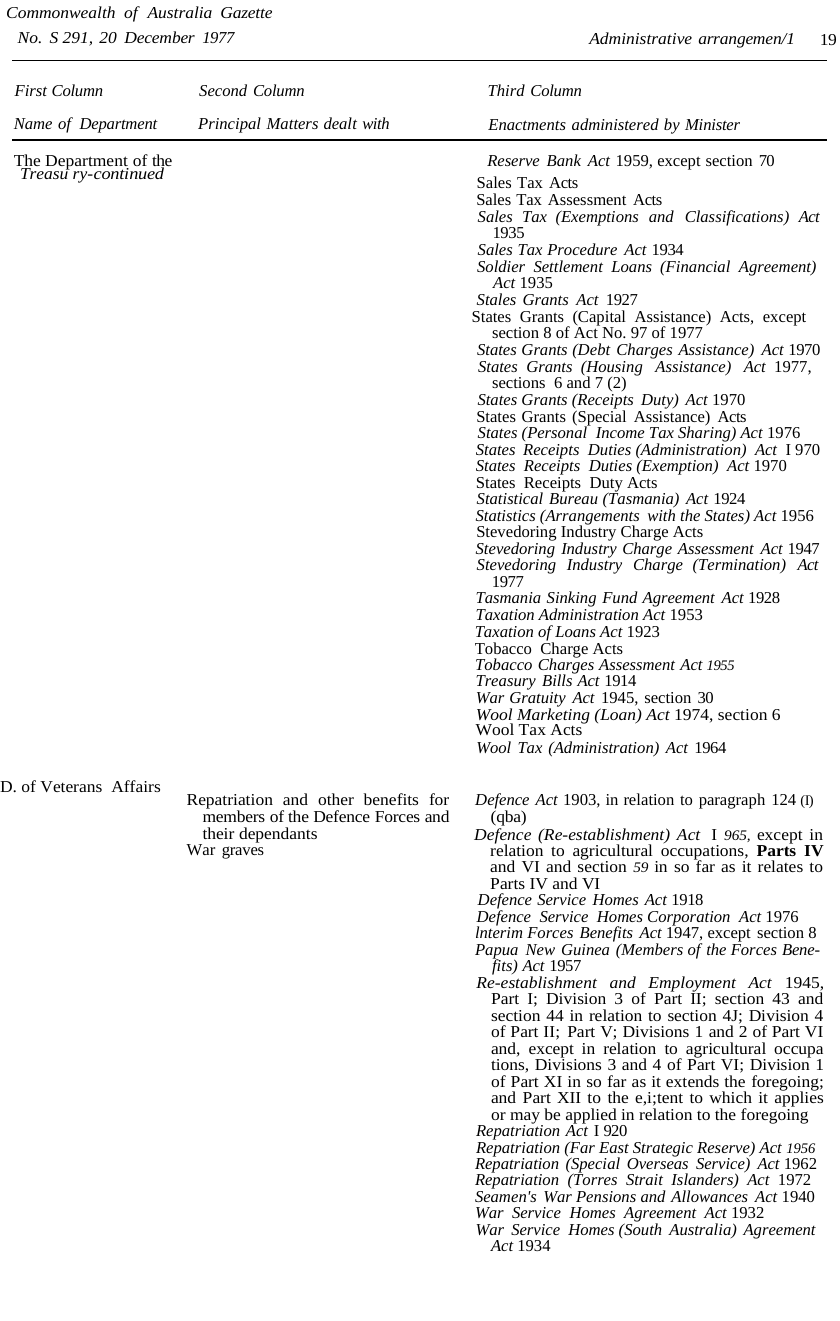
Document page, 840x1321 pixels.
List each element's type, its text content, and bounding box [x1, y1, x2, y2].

text Wool Marketing (Loan) Act 1974, section 6 Wool Tax Acts [475, 709, 814, 739]
text War Service Homes (South Australia) Agreement Act 1934 [475, 1223, 836, 1254]
text Defence Service Homes Act 1918 [477, 893, 839, 908]
text States Grants (Debt Charges Assistance) Act 1970 [477, 342, 839, 358]
text Tobacco Charges Assessment Act 1955 [475, 658, 839, 673]
text States Grants (Housing Assistance) Act 1977, sections 6 and 7 (2) [478, 359, 839, 392]
text Statistics (Arrangements with the States) Act 1956 Stevedoring Industry Charge Acts [475, 508, 839, 541]
text fits) Act 1957 [492, 959, 839, 974]
text Statistical Bureau (Tasmania) Act 1924 [476, 492, 839, 508]
text Repatriation (Far East Strategic Reserve) Act 1956 Repatriation (Special Overseas Service) Act 1962 Repatriation (Torres Strait Islanders) Act 1972 Seamen's War Pensions and Allowances Act 1940 War Service Homes Agreement Act 1932 [475, 1140, 839, 1222]
text D. of Veterans Affairs [0, 780, 162, 796]
text Repatriation Act I 920 [476, 1124, 839, 1139]
text Stevedoring Industry Charge (Termination) Act [476, 557, 839, 574]
text 1977 [492, 574, 839, 591]
text Taxation Administration Act 1953 Taxation of Loans Act 1923 Tobacco Charge Acts [474, 607, 715, 658]
text Commonwealth of Australia Gazette [6, 3, 839, 22]
text States (Personal Income Tax Sharing) Act 1976 States Receipts Duties (Administration) Act I 970 States Receipts Duties (Exemption) Act 1970 States Receipts Duty Acts [476, 426, 824, 492]
text Sales Tax Procedure Act 1934 [477, 242, 839, 259]
text Sales Tax Acts [476, 174, 839, 192]
text Sales Tax Assessment Acts [476, 192, 839, 209]
text Repatriation and other benefits for members of the Defence Forces and their dependants [186, 792, 450, 843]
text Defence (Re-establishment) Act I 965, except in relation to agricultural occupations, Parts IV and VI and section 59 in so far as it relates to Parts IV and VI [474, 827, 823, 893]
text (qba) [490, 809, 839, 826]
text 1935 [492, 226, 839, 242]
text States Grants (Receipts Duty) Act 1970 States Grants (Special Assistance) Acts [476, 392, 783, 426]
text Stevedoring Industry Charge Assessment Act 1947 [475, 541, 839, 557]
text States Grants (Capital Assistance) Acts, except section 8 of Act No. 97 of 1977 [471, 310, 839, 342]
text Sales Tax (Exemptions and Classifications) Act [477, 209, 839, 226]
text Defence Act 1903, in relation to paragraph 124 (I) [475, 792, 839, 809]
text War Gratuity Act 1945, section 30 [476, 690, 839, 707]
text Defence Service Homes Corporation Act 1976 lnterim Forces Benefits Act 1947, except section 8 Papua New Guinea (Members of the Forces Bene- [475, 909, 839, 959]
text War graves [186, 843, 450, 859]
text Wool Tax (Administration) Act 1964 [476, 739, 839, 757]
text Treasu ry-continued [20, 164, 166, 183]
text Tasmania Sinking Fund Agreement Act 1928 [475, 591, 839, 607]
text Stales Grants Act 1927 [476, 292, 839, 309]
text Re-establishment and Employment Act 1945, Part I; Division 3 of Part II; section 43 and section 44 in relation to section 4J; Division 4 of Part II; Part V; Divisions 1 and 2 of Part VI and, except in relation to agricultural occupa­ tions, Divisions 3 and 4 of Part VI; Division 1 of Part XI in so far as it extends the foregoing; and Part XII to the e,i;tent to which it applies or may be applied in relation to the foregoing [476, 975, 824, 1124]
text Treasury Bills Act 1914 [475, 673, 839, 690]
text Soldier Settlement Loans (Financial Agreement) Act 1935 [477, 260, 824, 292]
